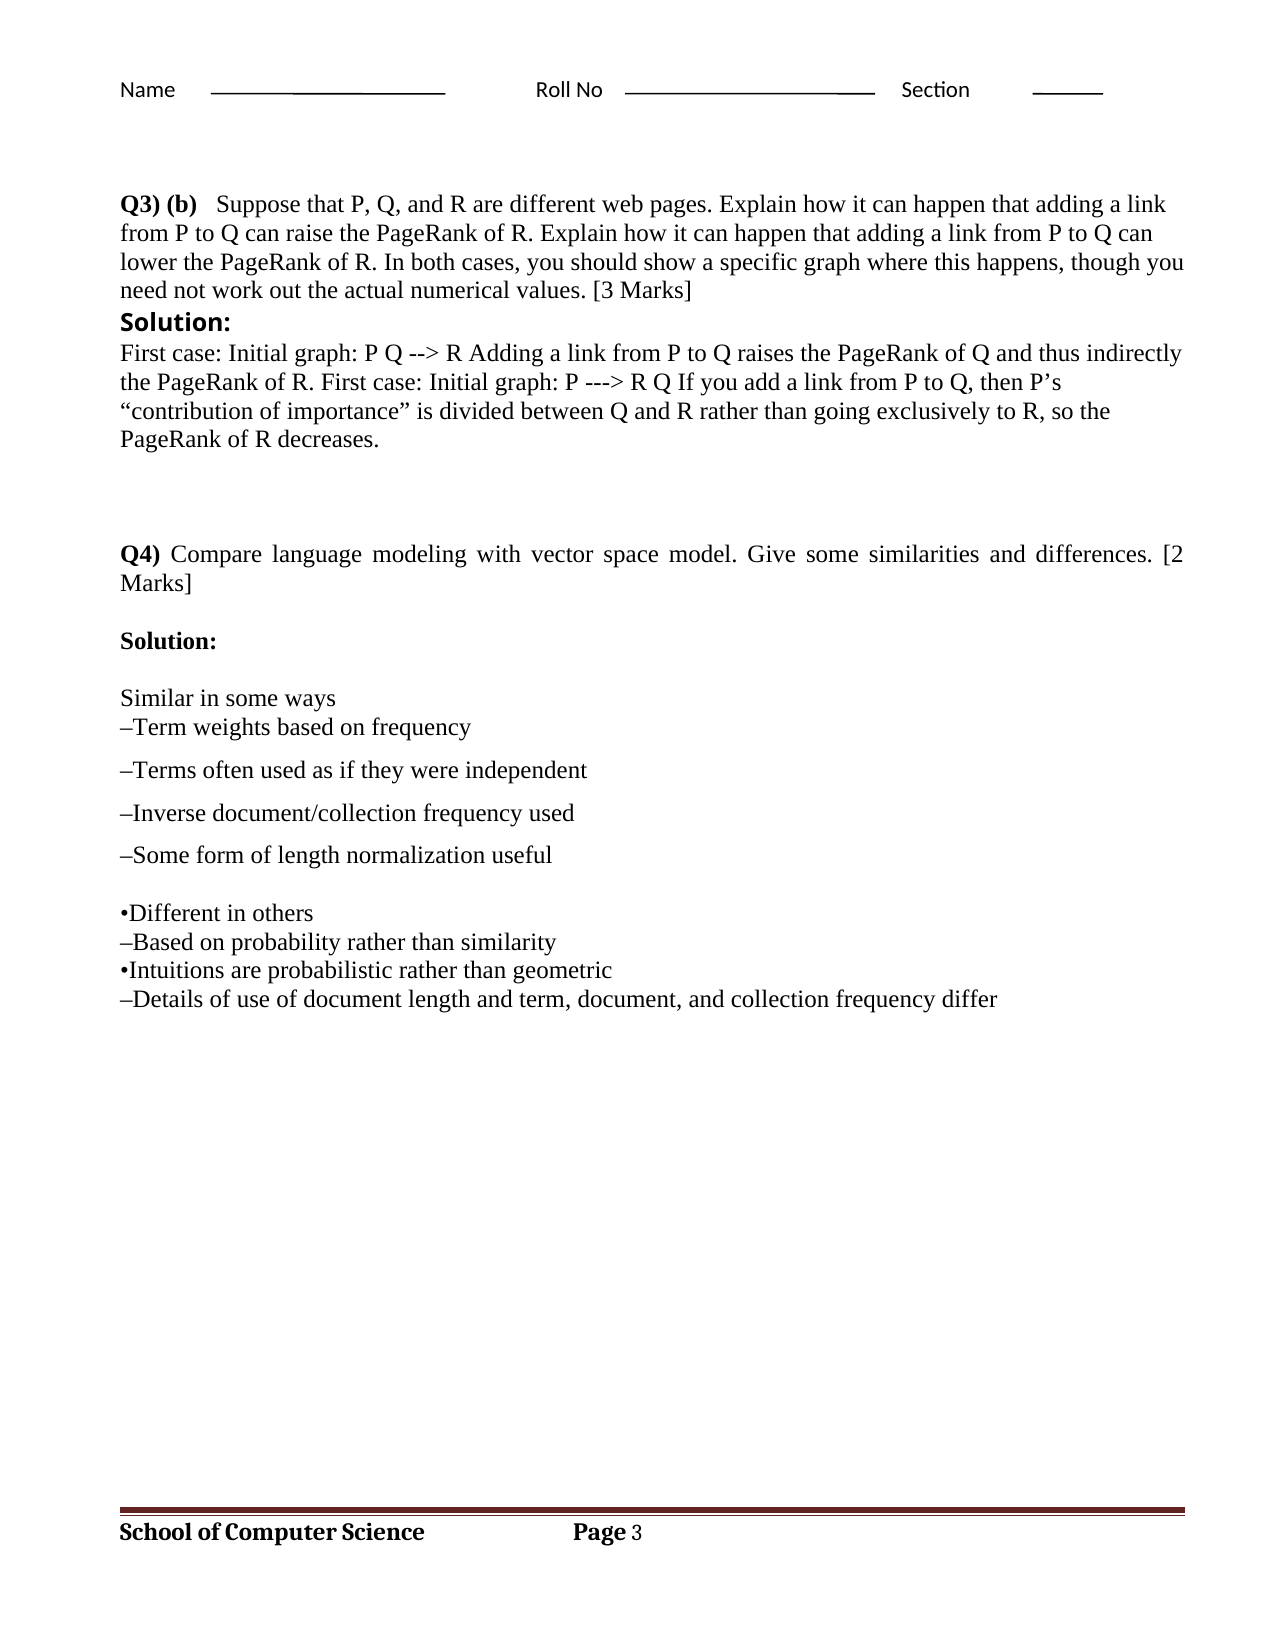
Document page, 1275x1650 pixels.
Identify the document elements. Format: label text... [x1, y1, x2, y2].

text Solution: [120, 626, 1185, 654]
text –Based on probability rather than similarity [120, 927, 1185, 956]
text Q3) (b) Suppose that P, Q, and R are different web pages. Explain how it can happen that adding a link from P to Q can raise the PageRank of R. Explain how it can happen that adding a link from P to Q can lower the PageRank of R. In both cases, you should show a specific graph where this happens, though you need not work out the actual numerical values. [3 Marks] [120, 189, 1185, 304]
text –Inverse document/collection frequency used [120, 798, 1185, 826]
text •Intuitions are probabilistic rather than geometric [120, 956, 1185, 984]
text First case: Initial graph: P Q --> R Adding a link from P to Q raises the PageRank of Q and thus indirectly the PageRank of R. First case: Initial graph: P ---> R Q If you add a link from P to Q, then P’s “contribution of importance” is divided between Q and R rather than going exclusively to R, so the PageRank of R decreases. [120, 338, 1185, 453]
title Q4) Compare language modeling with vector space model. Give some similarities and differences. [2 Marks] [120, 539, 1185, 597]
text –Some form of length normalization useful [120, 841, 1185, 869]
text –Terms often used as if they were independent [120, 755, 1185, 784]
text –Details of use of document length and term, document, and collection frequency differ [120, 984, 1185, 1013]
text Solution: [120, 304, 1185, 338]
text •Different in others [120, 898, 1185, 927]
text Similar in some ways [120, 683, 1185, 712]
text –Term weights based on frequency [120, 712, 1185, 741]
